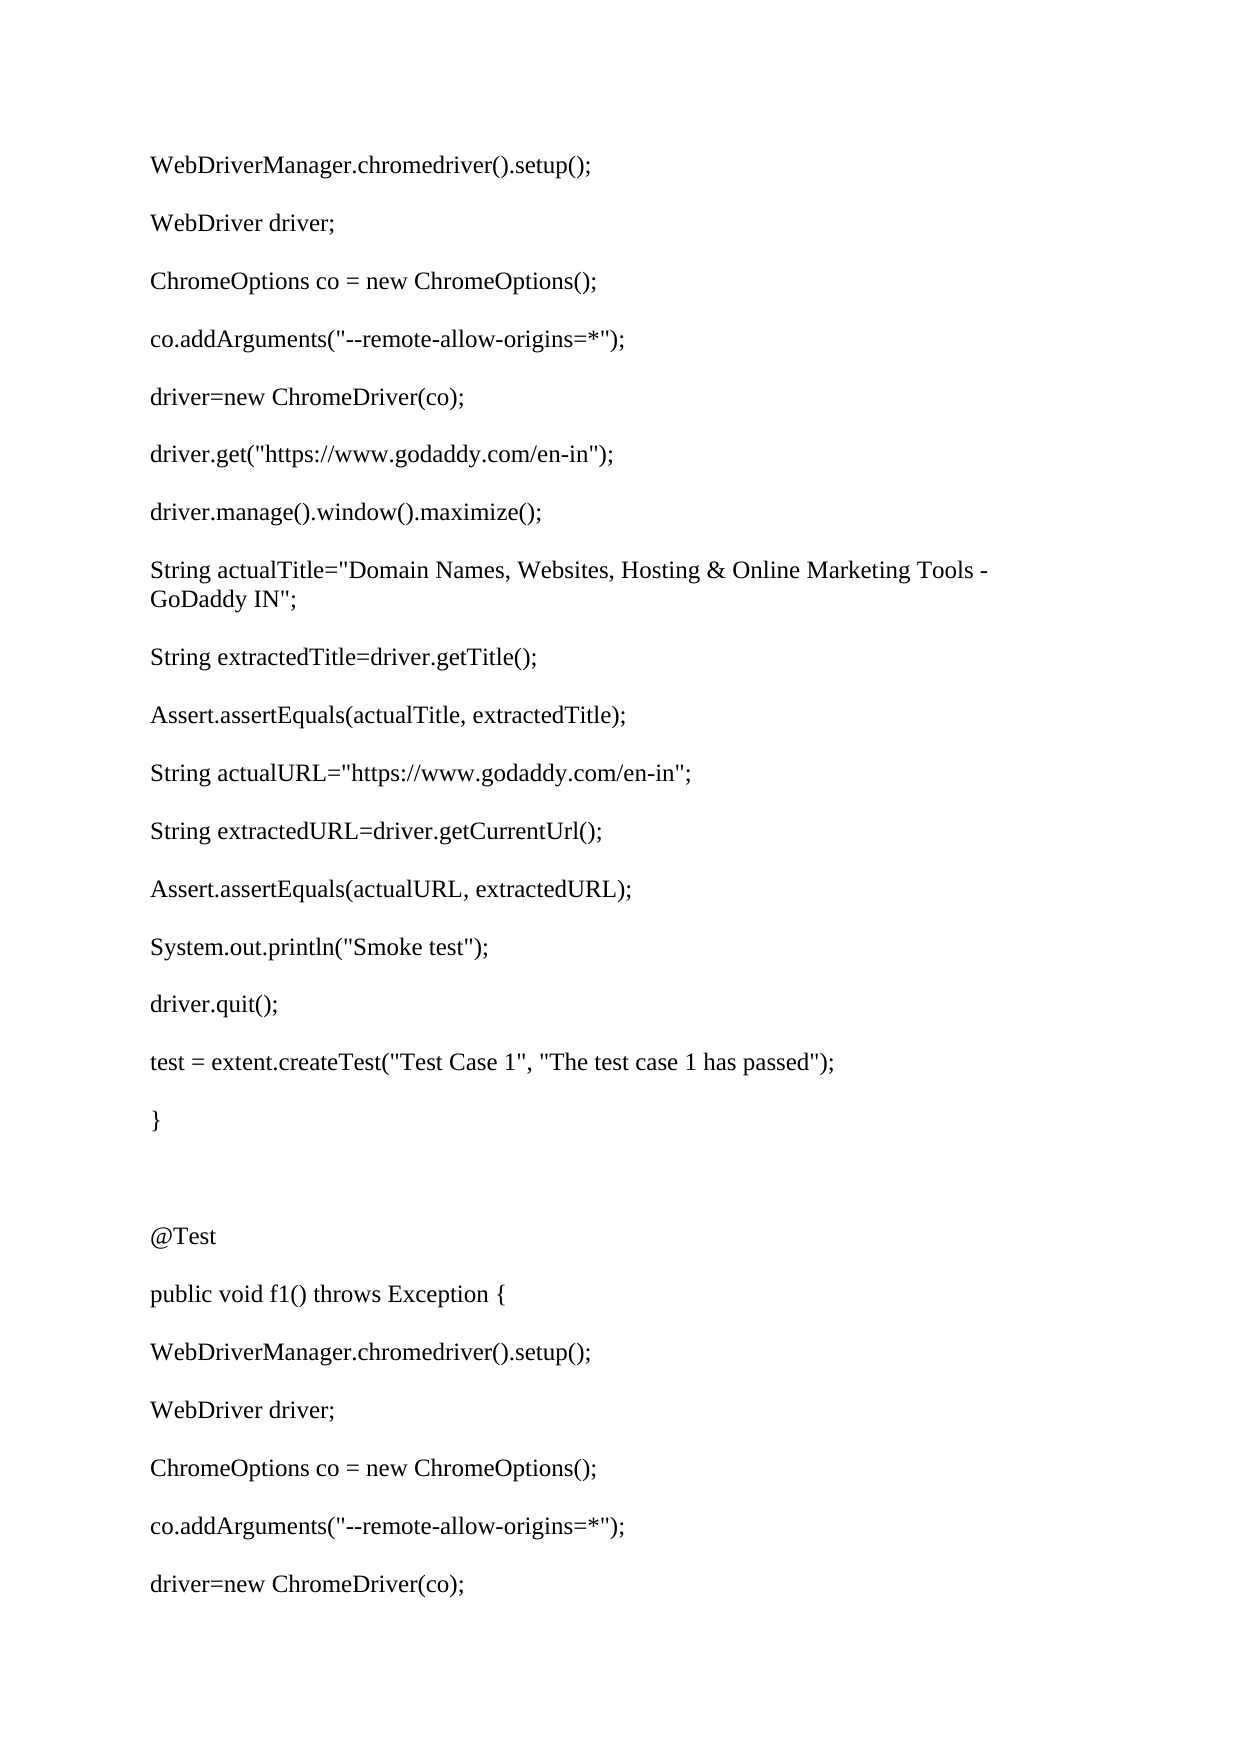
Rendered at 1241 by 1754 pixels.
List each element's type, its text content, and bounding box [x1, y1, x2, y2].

text driver.manage().window().maximize(); [150, 497, 1090, 526]
text ChromeOptions co = new ChromeOptions(); [150, 1453, 1090, 1482]
text co.addArguments("--remote-allow-origins=*"); [150, 1511, 1090, 1539]
text System.out.println("Smoke test"); [150, 932, 1090, 960]
text driver.quit(); [150, 989, 1090, 1018]
text public void f1() throws Exception { [150, 1279, 1090, 1308]
text WebDriver driver; [150, 1395, 1090, 1424]
text WebDriverManager.chromedriver().setup(); [150, 150, 1090, 179]
text test = extent.createTest("Test Case 1", "The test case 1 has passed"); [150, 1047, 1090, 1076]
text WebDriver driver; [150, 208, 1090, 237]
text driver=new ChromeDriver(co); [150, 382, 1090, 410]
text String actualURL="https://www.godaddy.com/en-in"; [150, 758, 1090, 787]
text driver.get("https://www.godaddy.com/en-in"); [150, 439, 1090, 468]
text } [150, 1105, 1090, 1134]
text driver=new ChromeDriver(co); [150, 1569, 1090, 1597]
text String actualTitle="Domain Names, Websites, Hosting & Online Marketing Tools - GoDaddy IN"; [150, 555, 1090, 613]
text @Test [150, 1221, 1090, 1250]
text WebDriverManager.chromedriver().setup(); [150, 1337, 1090, 1366]
text co.addArguments("--remote-allow-origins=*"); [150, 324, 1090, 352]
text Assert.assertEquals(actualURL, extractedURL); [150, 874, 1090, 902]
text String extractedURL=driver.getCurrentUrl(); [150, 816, 1090, 844]
text String extractedTitle=driver.getTitle(); [150, 642, 1090, 671]
text ChromeOptions co = new ChromeOptions(); [150, 266, 1090, 294]
text Assert.assertEquals(actualTitle, extractedTitle); [150, 700, 1090, 729]
